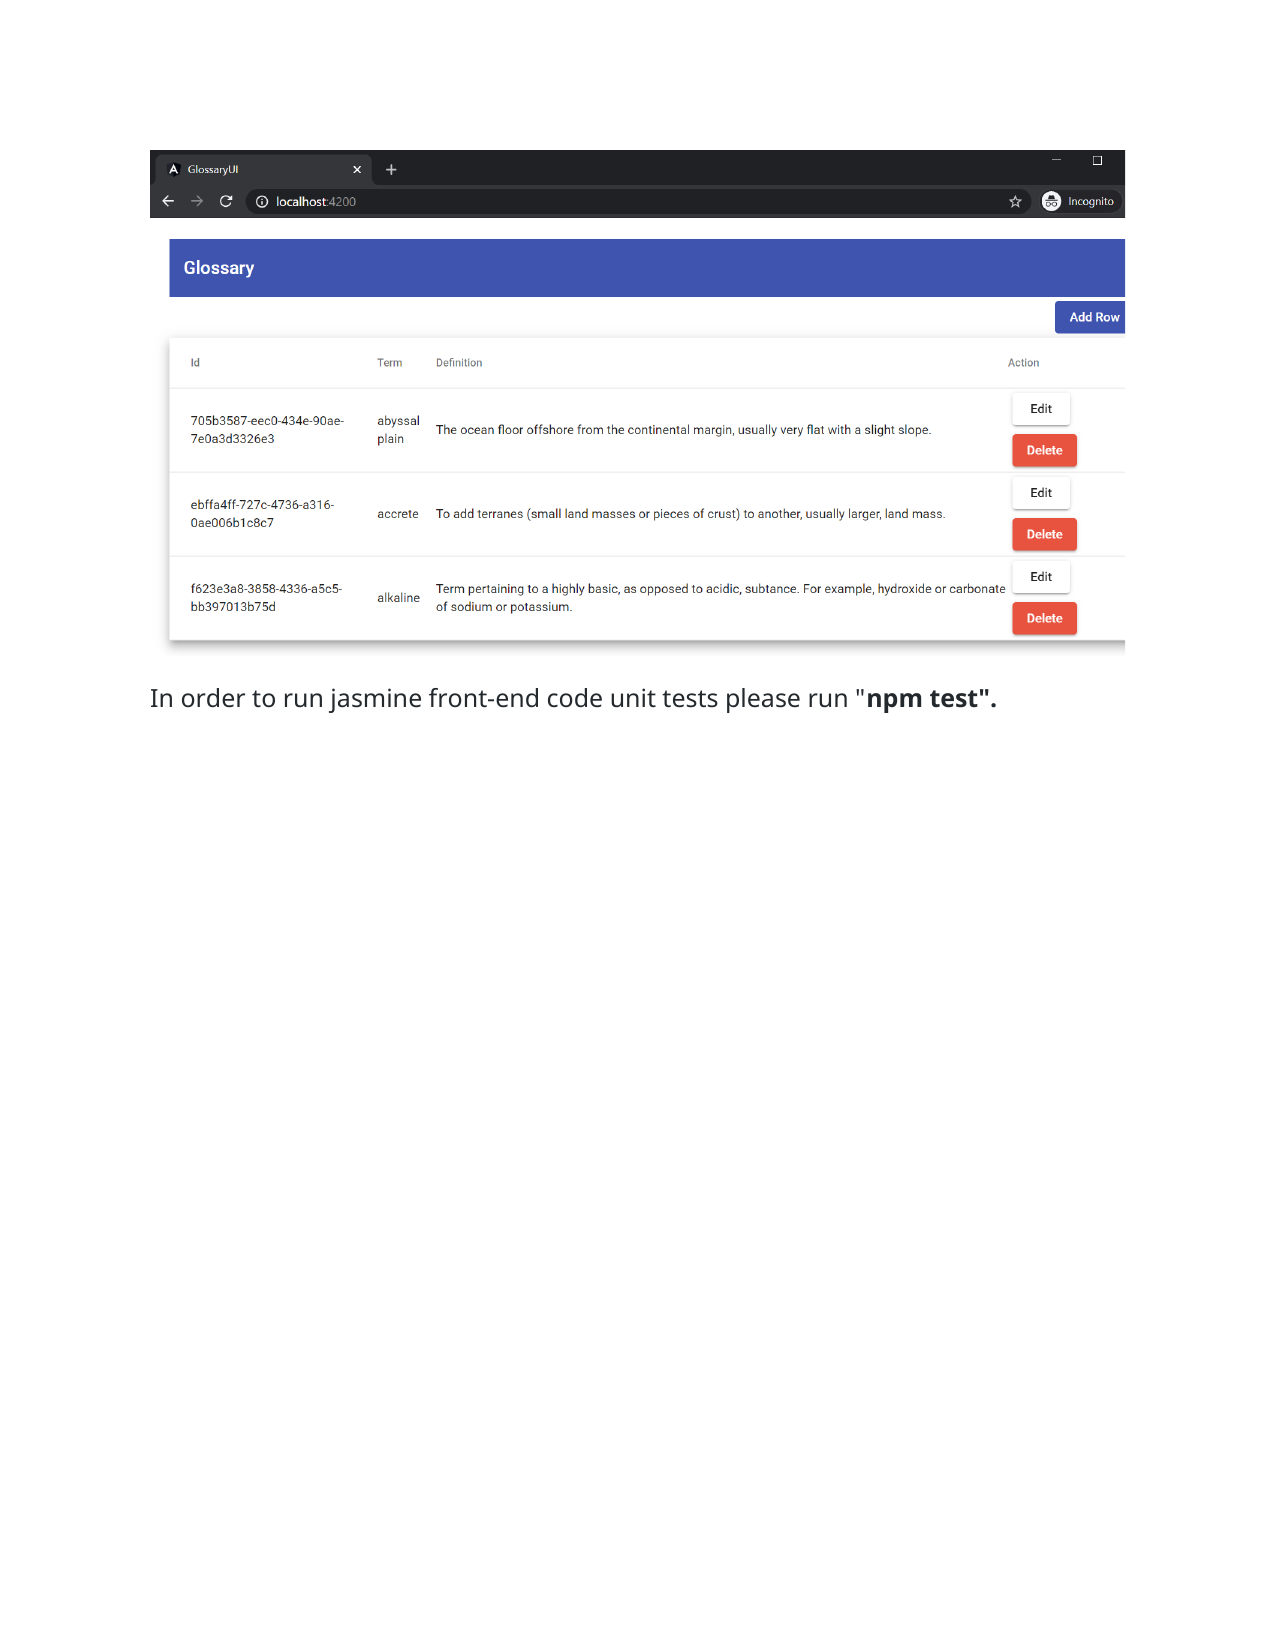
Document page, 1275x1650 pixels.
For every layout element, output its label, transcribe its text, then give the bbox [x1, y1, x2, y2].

text In order to run jasmine front-end code unit tests please run "npm test". [150, 681, 1125, 715]
picture [150, 150, 1125, 656]
